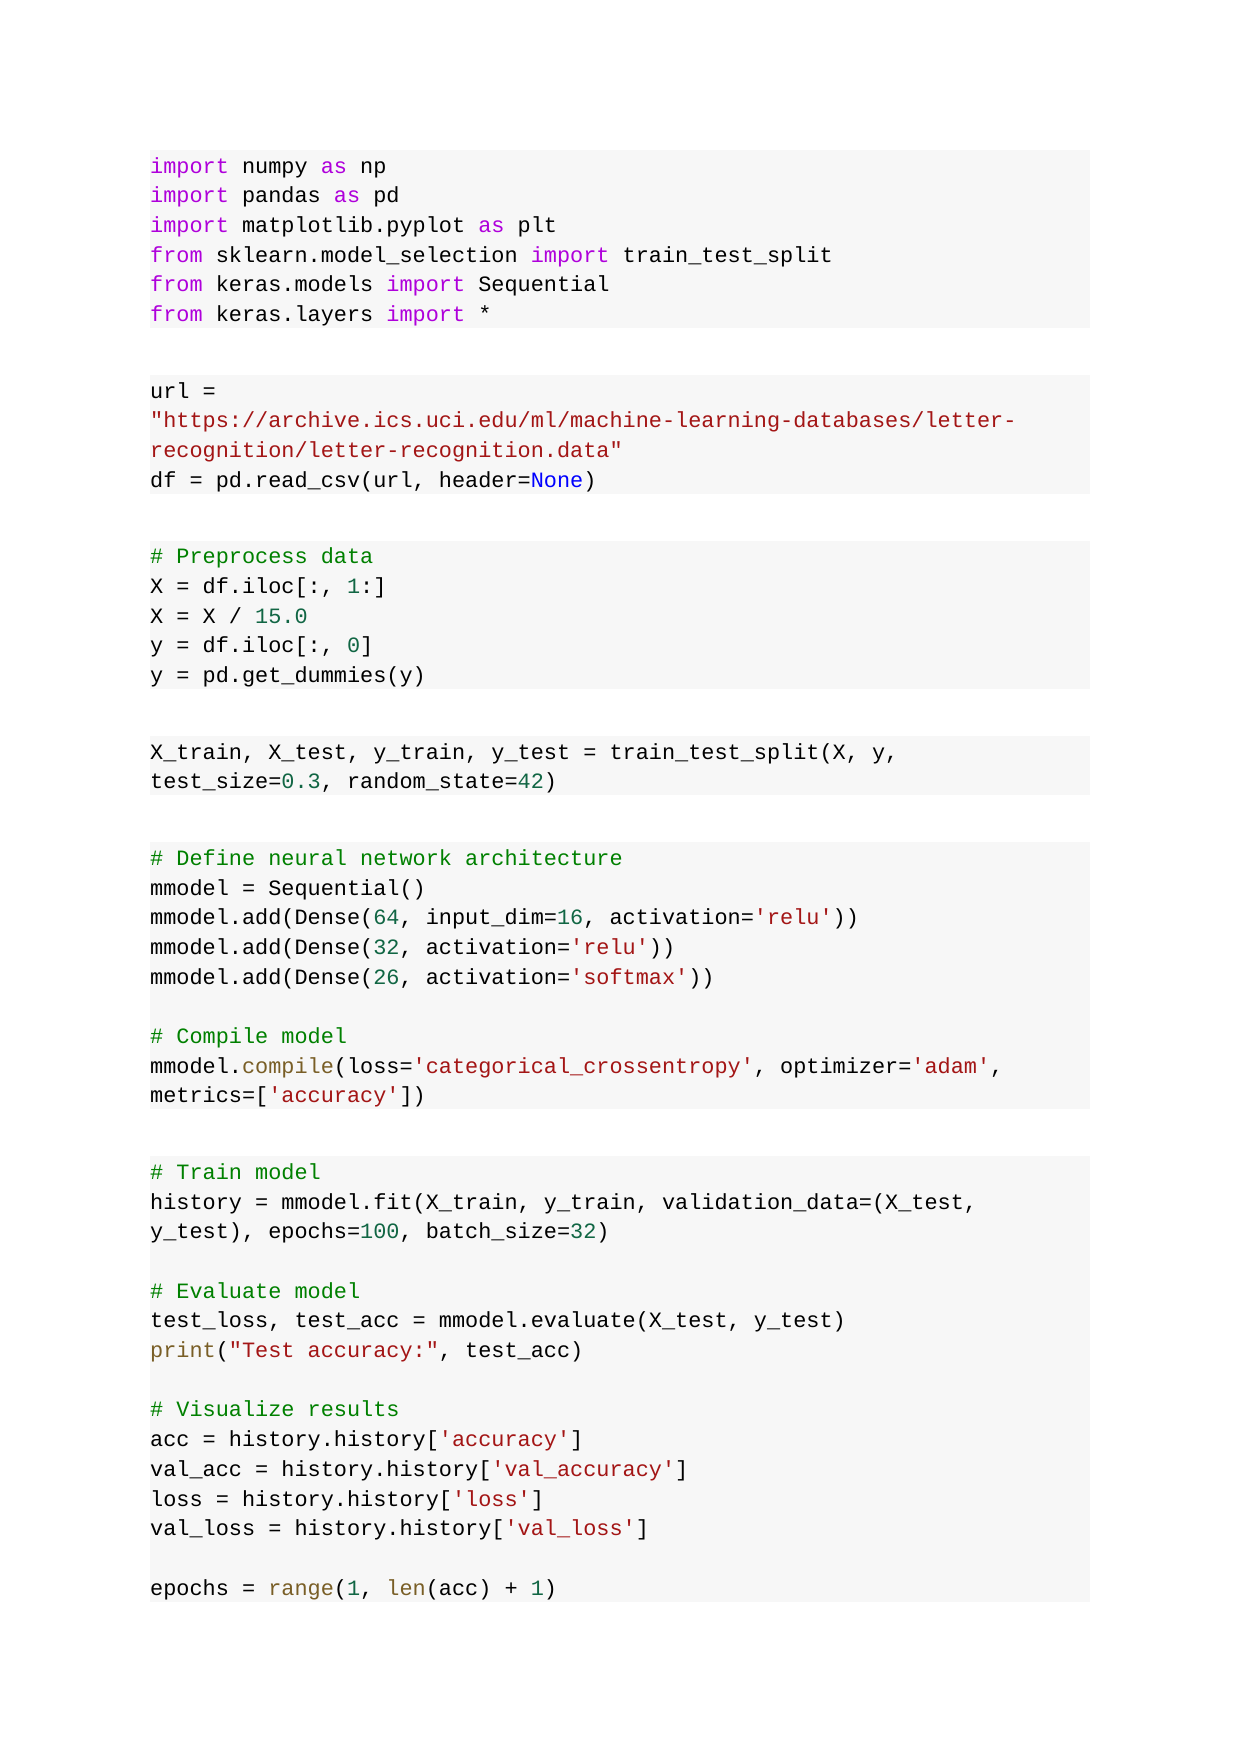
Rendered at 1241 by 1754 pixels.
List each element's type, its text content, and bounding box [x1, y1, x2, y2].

text mmodel = Sequential() [150, 872, 1090, 902]
text df = pd.read_csv(url, header=None) [150, 464, 1090, 494]
text history = mmodel.fit(X_train, y_train, validation_data=(X_test, y_test), epochs=100, batch_size=32) [150, 1186, 1090, 1245]
text url = "https://archive.ics.uci.edu/ml/machine-learning-databases/letter-recognition/letter-recognition.data" [150, 375, 1090, 464]
text val_loss = history.history['val_loss'] [150, 1512, 1090, 1542]
text mmodel.add(Dense(64, input_dim=16, activation='relu')) [150, 902, 1090, 931]
text import matplotlib.pyplot as plt [150, 209, 1090, 239]
text from sklearn.model_selection import train_test_split [150, 239, 1090, 269]
text # Define neural network architecture [150, 842, 1090, 872]
text # Preprocess data [150, 541, 1090, 570]
text from keras.models import Sequential [150, 269, 1090, 298]
text # Train model [150, 1156, 1090, 1186]
text y = pd.get_dummies(y) [150, 659, 1090, 689]
text X = X / 15.0 [150, 600, 1090, 630]
text mmodel.add(Dense(32, activation='relu')) [150, 931, 1090, 961]
text print("Test accuracy:", test_acc) [150, 1334, 1090, 1364]
text mmodel.compile(loss='categorical_crossentropy', optimizer='adam', metrics=['accuracy']) [150, 1050, 1090, 1109]
text # Compile model [150, 1020, 1090, 1050]
text epochs = range(1, len(acc) + 1) [150, 1572, 1090, 1602]
text from keras.layers import * [150, 298, 1090, 328]
text val_acc = history.history['val_accuracy'] [150, 1453, 1090, 1483]
text import numpy as np [150, 150, 1090, 180]
text # Visualize results [150, 1394, 1090, 1423]
text # Evaluate model [150, 1275, 1090, 1305]
text X_train, X_test, y_train, y_test = train_test_split(X, y, test_size=0.3, random_state=42) [150, 736, 1090, 795]
text X = df.iloc[:, 1:] [150, 570, 1090, 600]
text loss = history.history['loss'] [150, 1483, 1090, 1512]
text test_loss, test_acc = mmodel.evaluate(X_test, y_test) [150, 1305, 1090, 1334]
text mmodel.add(Dense(26, activation='softmax')) [150, 961, 1090, 991]
text acc = history.history['accuracy'] [150, 1423, 1090, 1453]
text import pandas as pd [150, 180, 1090, 209]
text y = df.iloc[:, 0] [150, 630, 1090, 659]
